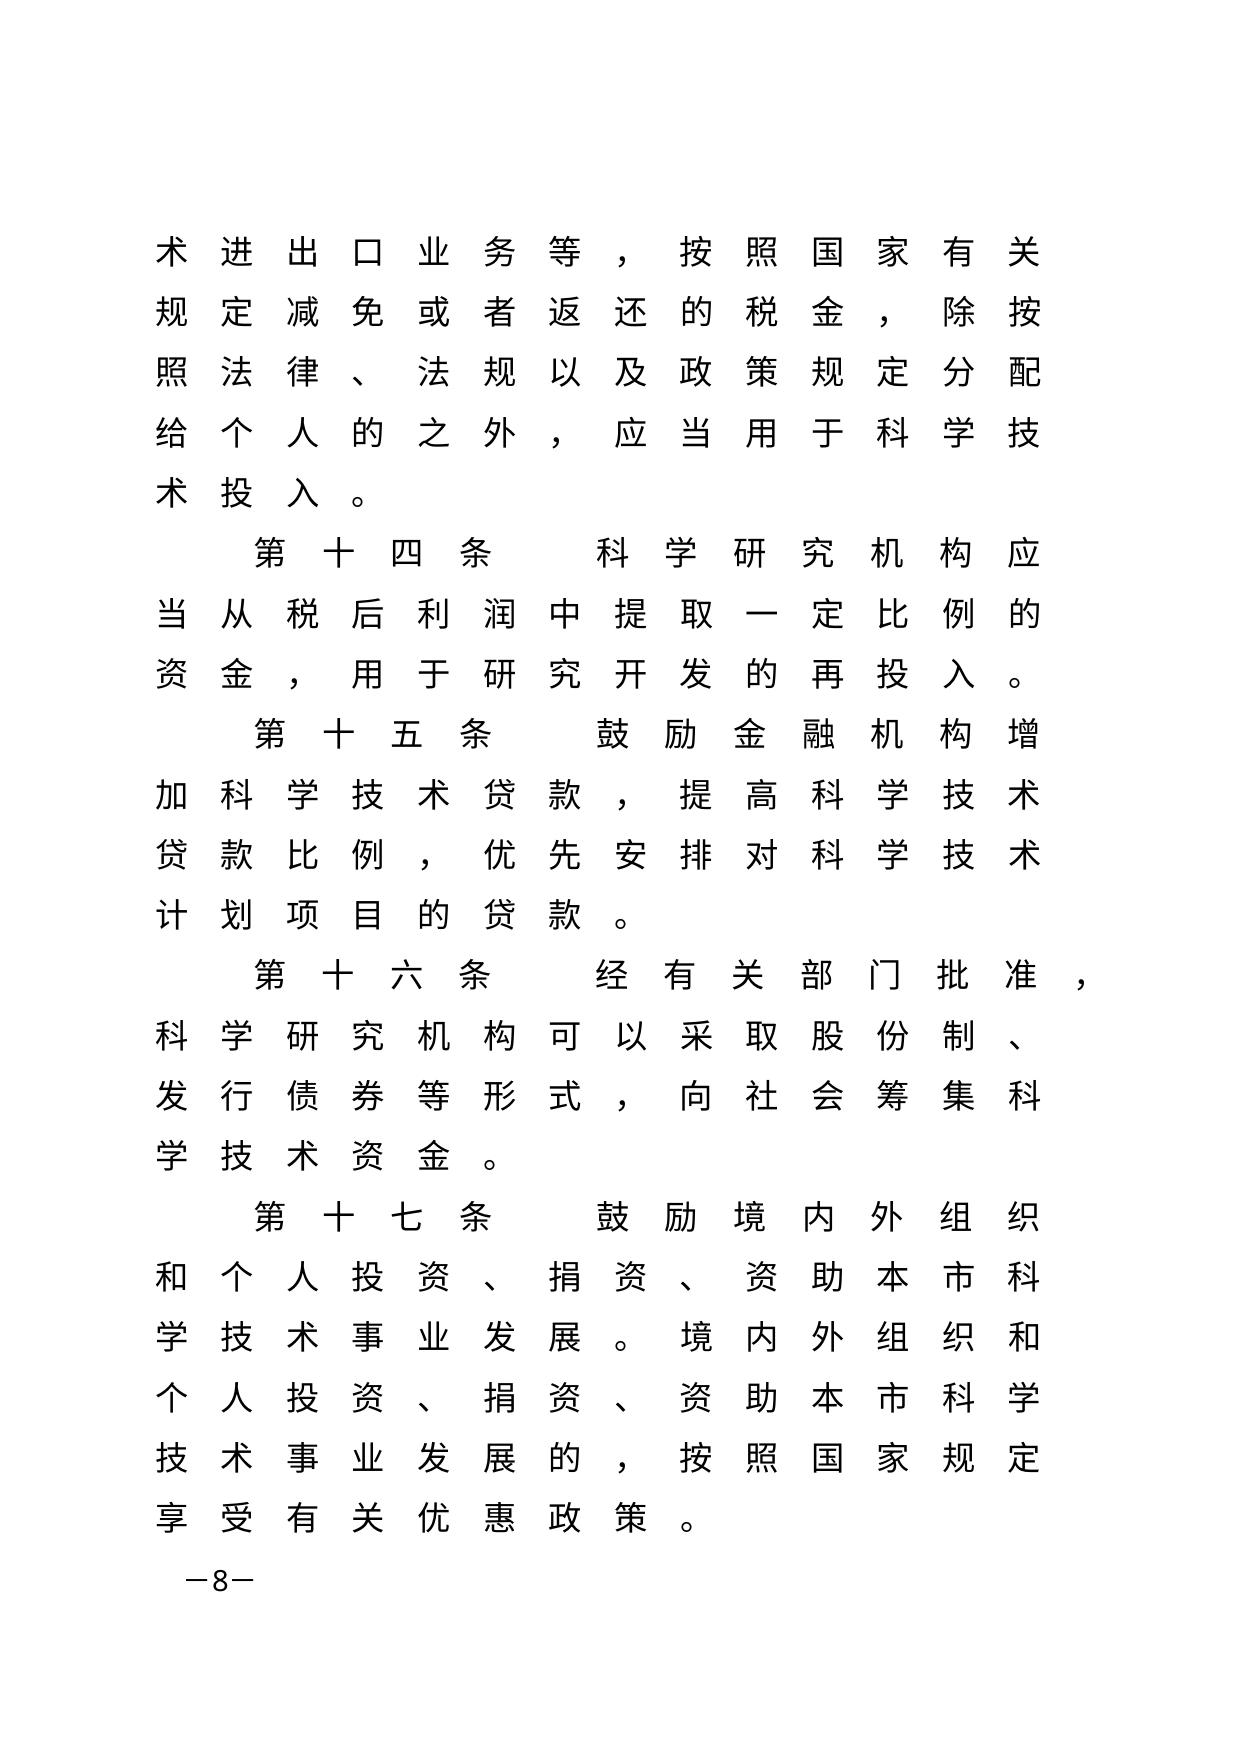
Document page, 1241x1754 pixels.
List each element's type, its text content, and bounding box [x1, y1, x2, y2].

text 第十七条 鼓励境内外组织和个人投资、捐资、资助本市科学技术事业发展。境内外组织和个人投资、捐资、资助本市科学技术事业发展的，按照国家规定享受有关优惠政策。 [155, 1184, 1073, 1546]
text 第十五条 鼓励金融机构增加科学技术贷款，提高科学技术贷款比例，优先安排对科学技术计划项目的贷款。 [155, 702, 1073, 943]
text 第十四条 科学研究机构应当从税后利润中提取一定比例的资金，用于研究开发的再投入。 [155, 521, 1073, 702]
text 第十三条 企事业单位从事技术转让、技术开发、技术咨询、技术服务、新产品开发及高新技术进出口业务等，按照国家有关规定减免或者返还的税金，除按照法律、法规以及政策规定分配给个人的之外，应当用于科学技术投入。 [155, 219, 1073, 521]
text 第十六条 经有关部门批准，科学研究机构可以采取股份制、发行债券等形式，向社会筹集科学技术资金。 [155, 943, 1073, 1184]
